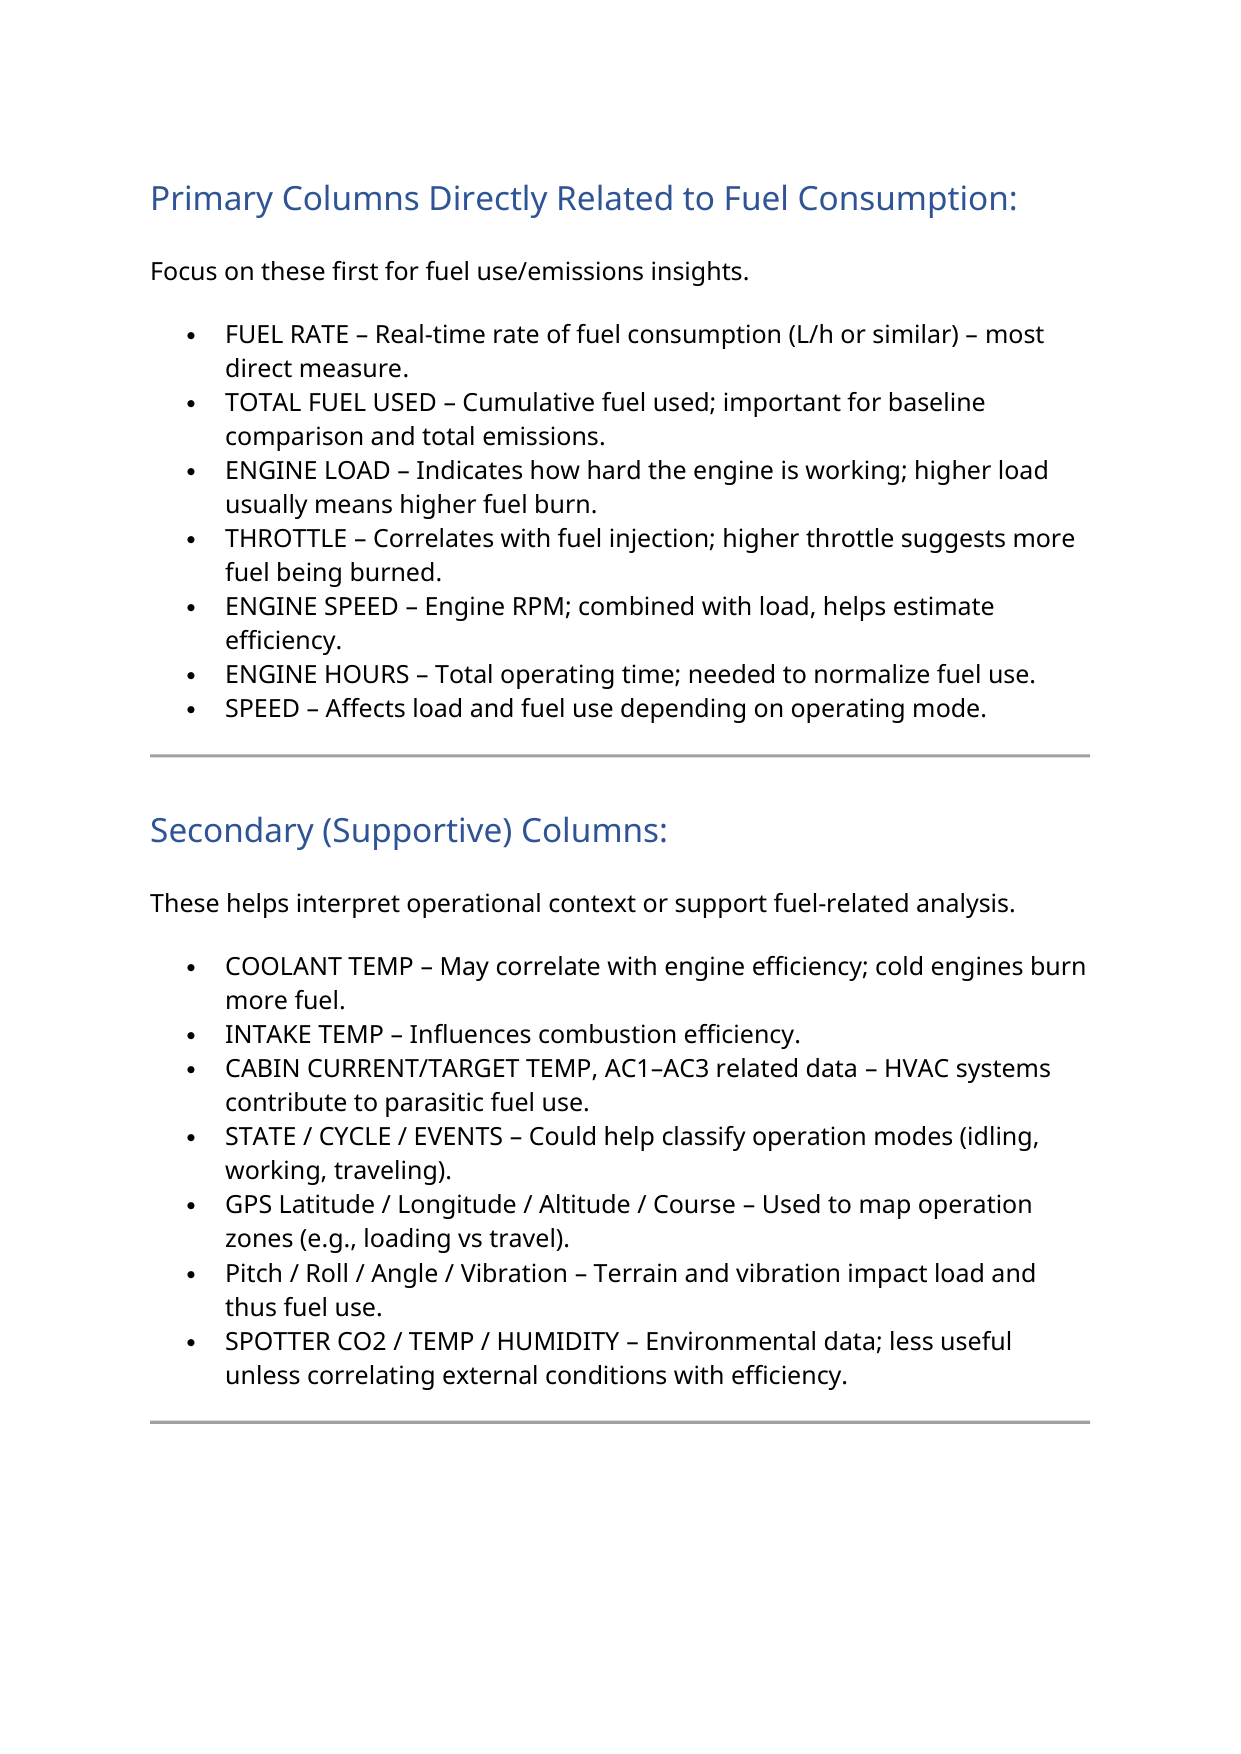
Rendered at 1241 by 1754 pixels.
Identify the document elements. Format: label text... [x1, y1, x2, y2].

list TOTAL FUEL USED – Cumulative fuel used; important for baseline comparison and total emissions. [187, 384, 1090, 453]
list INTAKE TEMP – Influences combustion efficiency. [187, 1017, 1090, 1051]
list THROTTLE – Correlates with fuel injection; higher throttle suggests more fuel being burned. [187, 521, 1090, 589]
list SPOTTER CO2 / TEMP / HUMIDITY – Environmental data; less useful unless correlating external conditions with efficiency. [187, 1323, 1090, 1391]
text Focus on these first for fuel use/emissions insights. [150, 253, 1090, 287]
subtitle Secondary (Supportive) Columns: [150, 807, 1090, 853]
text These helps interpret operational context or support fuel-related analysis. [150, 885, 1090, 919]
list SPEED – Affects load and fuel use depending on operating mode. [187, 691, 1090, 725]
list Pitch / Roll / Angle / Vibration – Terrain and vibration impact load and thus fuel use. [187, 1255, 1090, 1323]
list COOLANT TEMP – May correlate with engine efficiency; cold engines burn more fuel. [187, 949, 1090, 1017]
list STATE / CYCLE / EVENTS – Could help classify operation modes (idling, working, traveling). [187, 1119, 1090, 1187]
list ENGINE LOAD – Indicates how hard the engine is working; higher load usually means higher fuel burn. [187, 453, 1090, 521]
list FUEL RATE – Real-time rate of fuel consumption (L/h or similar) – most direct measure. [187, 316, 1090, 384]
list ENGINE SPEED – Engine RPM; combined with load, helps estimate efficiency. [187, 589, 1090, 657]
list GPS Latitude / Longitude / Altitude / Course – Used to map operation zones (e.g., loading vs travel). [187, 1187, 1090, 1255]
subtitle Primary Columns Directly Related to Fuel Consumption: [150, 175, 1090, 220]
list CABIN CURRENT/TARGET TEMP, AC1–AC3 related data – HVAC systems contribute to parasitic fuel use. [187, 1051, 1090, 1119]
list ENGINE HOURS – Total operating time; needed to normalize fuel use. [187, 657, 1090, 691]
